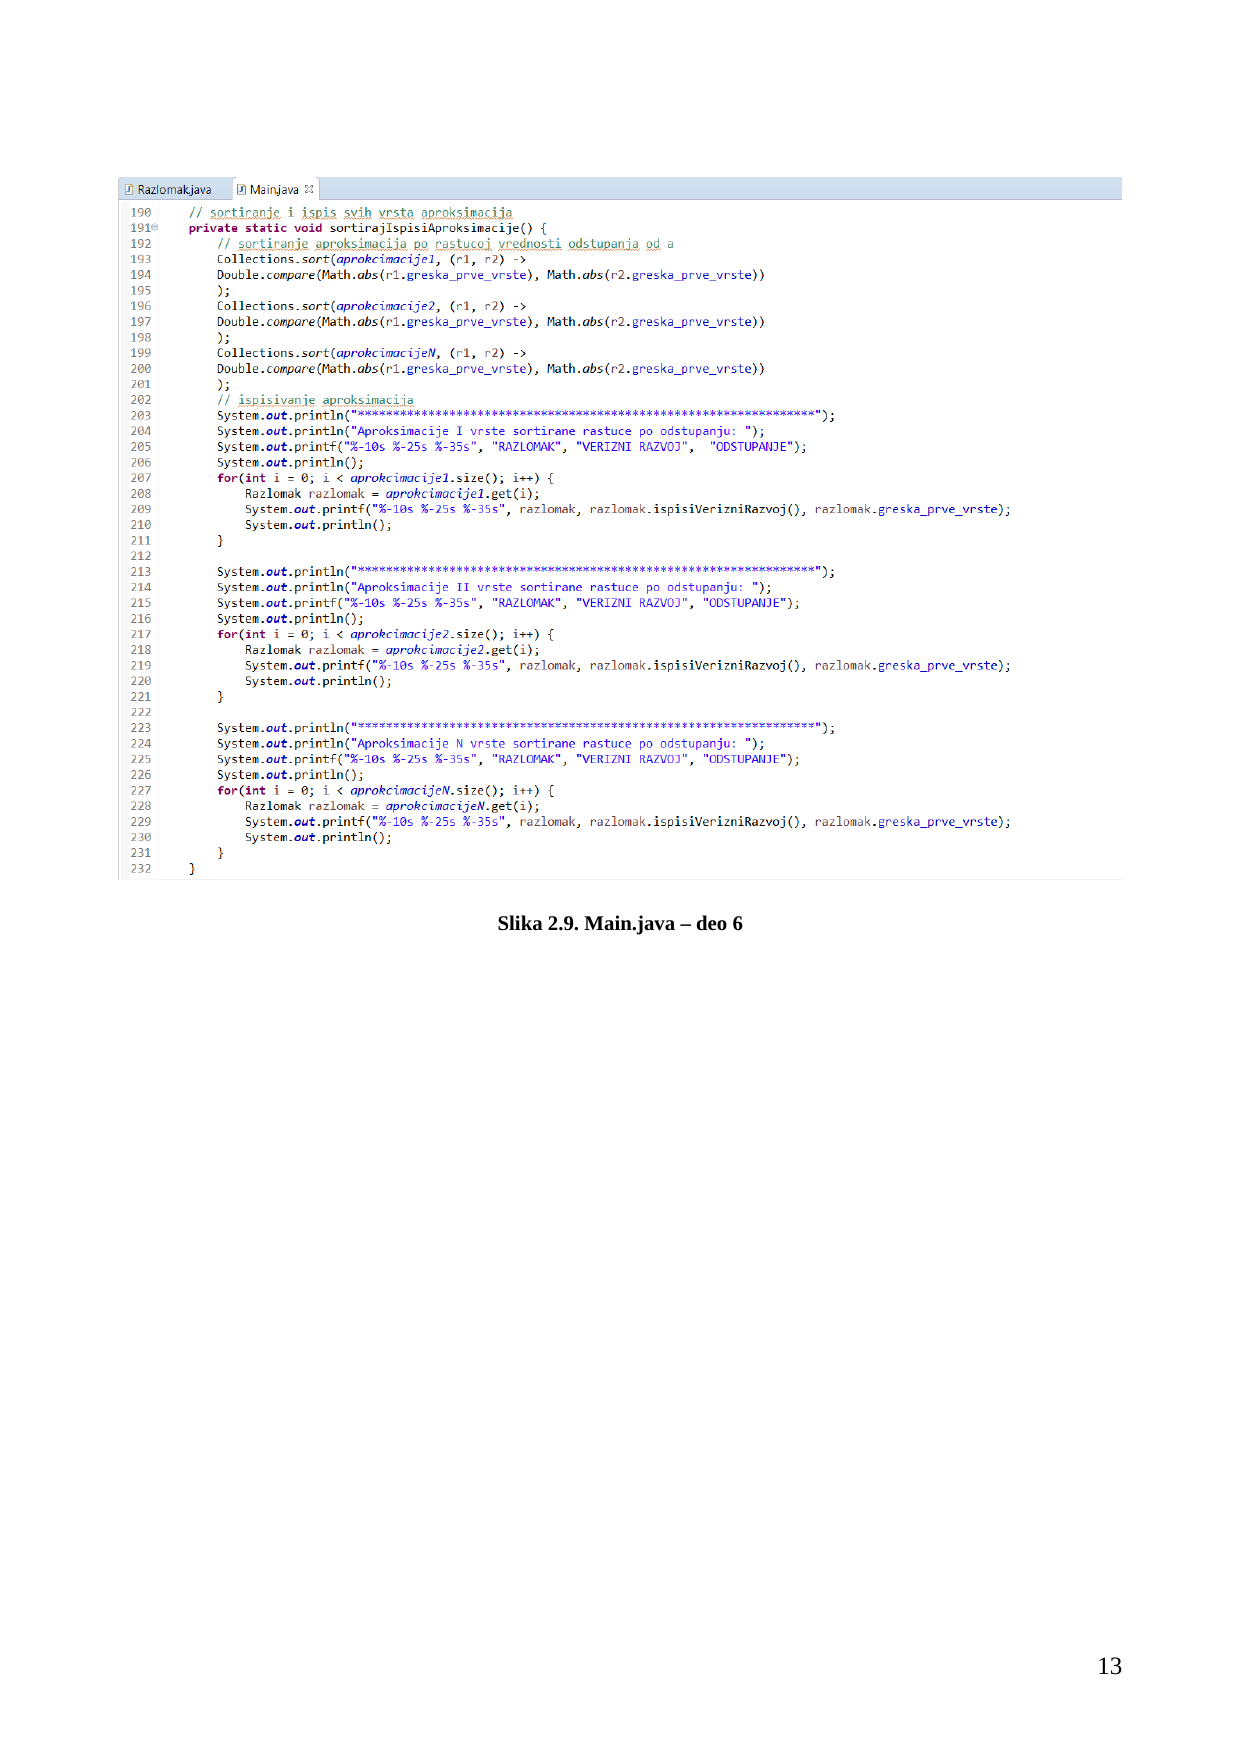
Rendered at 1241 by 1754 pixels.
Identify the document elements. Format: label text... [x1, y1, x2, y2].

picture [118, 177, 1123, 880]
text Slika 2.9. Main.java – deo 6 [118, 911, 1122, 935]
